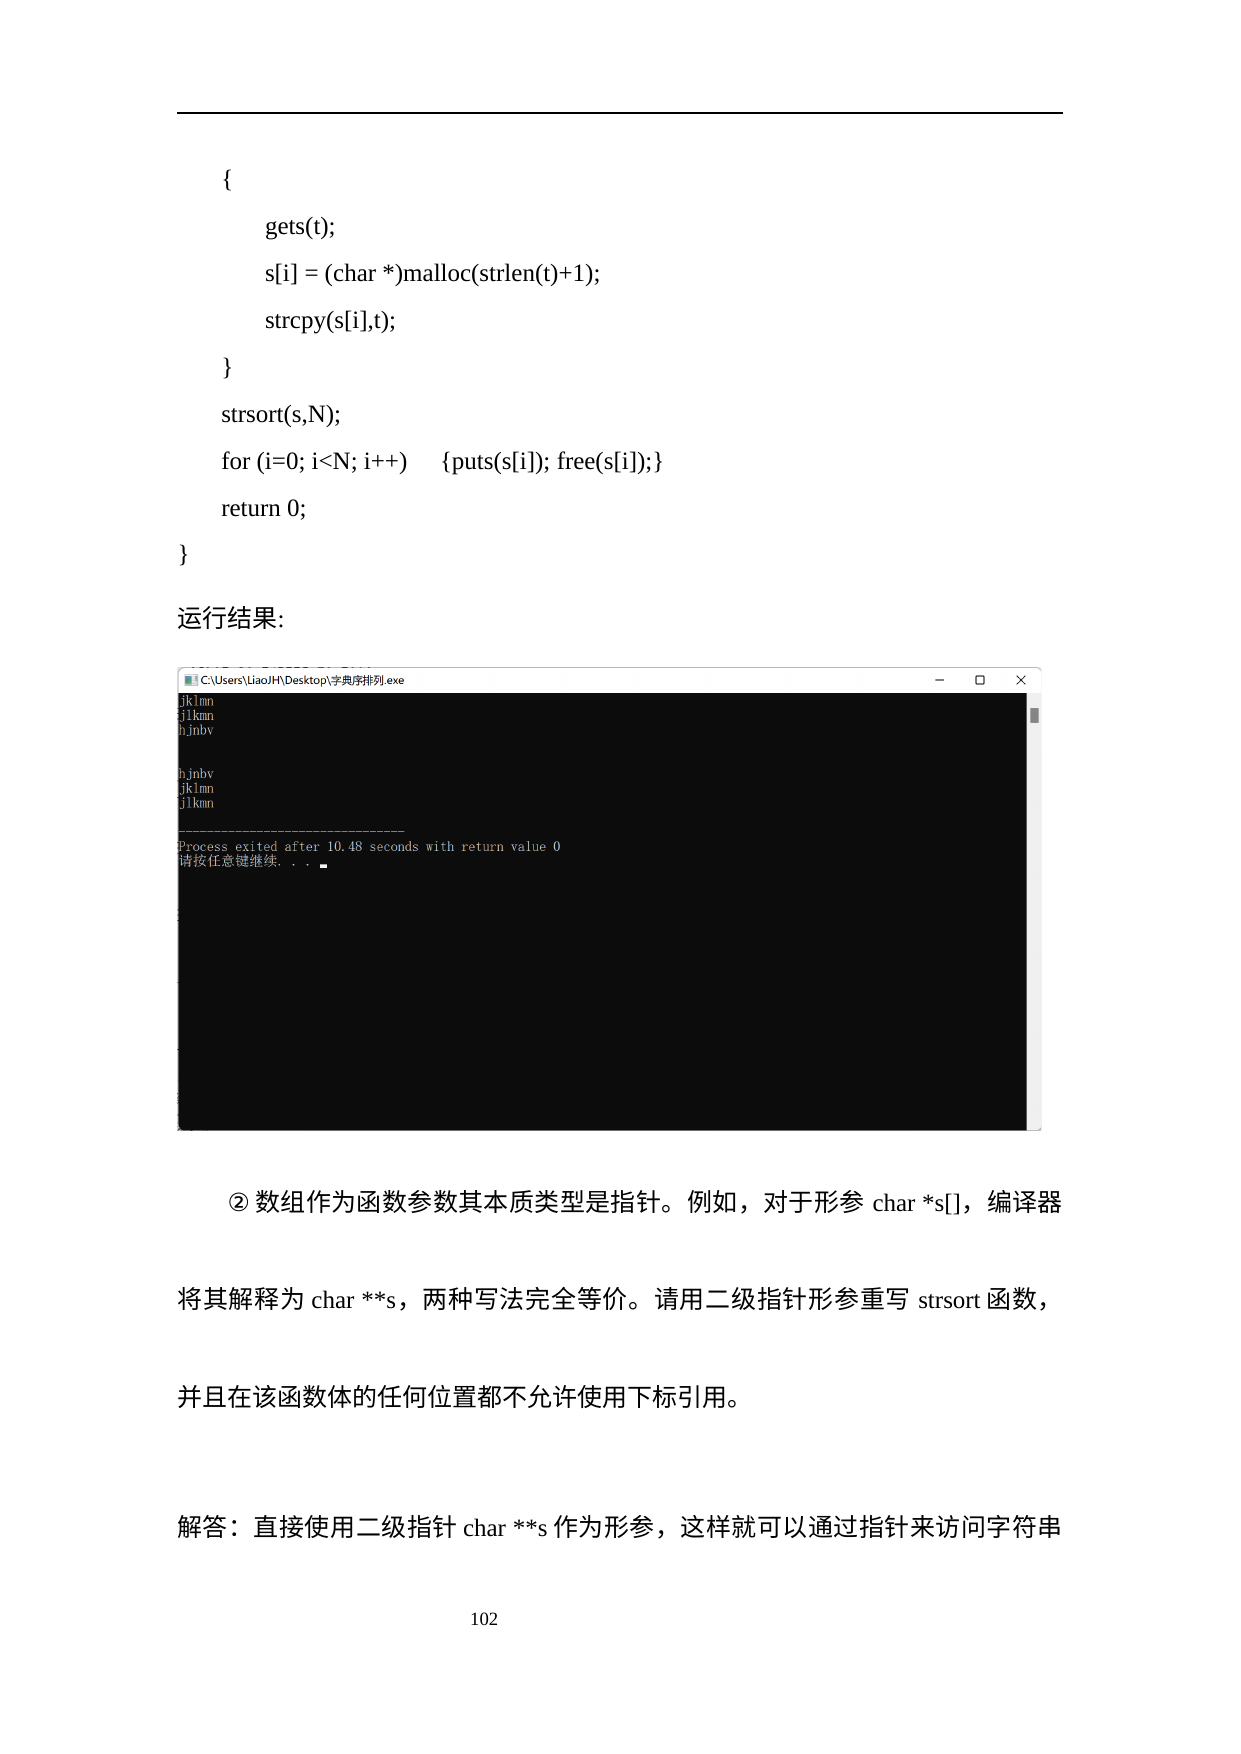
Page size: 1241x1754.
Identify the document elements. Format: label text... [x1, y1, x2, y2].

text 运行结果: [177, 584, 1063, 649]
text { [177, 163, 1063, 195]
text gets(t); [177, 209, 1063, 242]
text } [177, 538, 1063, 570]
text strsort(s,N); [177, 397, 1063, 429]
text strcpy(s[i],t); [177, 303, 1063, 336]
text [177, 1493, 1063, 1558]
text return 0; [177, 491, 1063, 523]
text s[i] = (char *)malloc(strlen(t)+1); [177, 256, 1063, 289]
text } [177, 350, 1063, 383]
text for (i=0; i<N; i++) {puts(s[i]); free(s[i]);} [177, 444, 1063, 476]
picture [177, 667, 1042, 1131]
text ②数组作为函数参数其本质类型是指针。例如，对于形参char *s[]，编译器将其解释为char **s，两种写法完全等价。请用二级指针形参重写strsort函数，并且在该函数体的任何位置都不允许使用下标引用。 [177, 1168, 1063, 1428]
